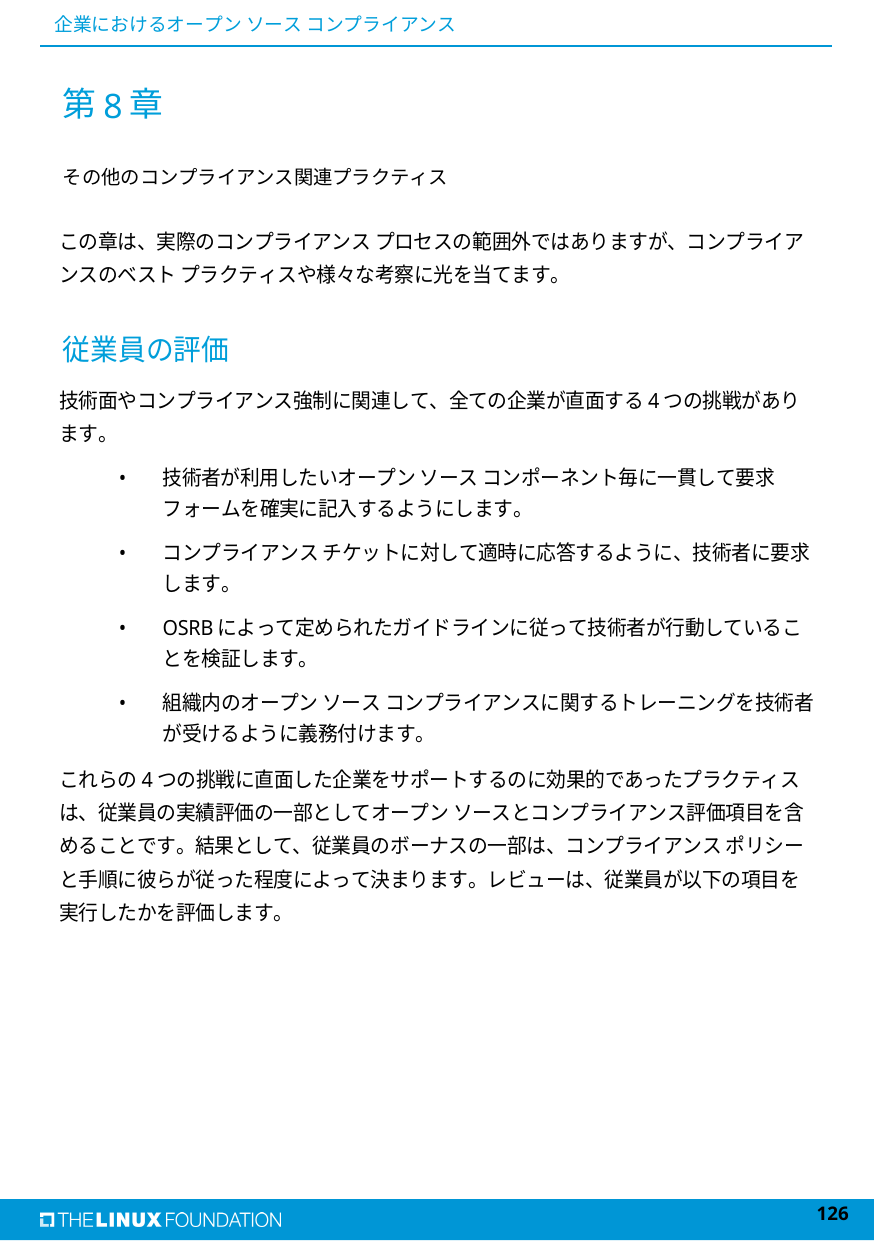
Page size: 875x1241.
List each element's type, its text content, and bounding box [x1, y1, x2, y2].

picture [133, 1213, 144, 1226]
text この章は、実際のコンプライアンス プロセスの範囲外ではありますが、コンプライアンスのベスト プラクティスや様々な考察に光を当てます。 [59, 222, 815, 289]
picture [41, 1213, 54, 1226]
picture [149, 1213, 159, 1226]
text 技術面やコンプライアンス強制に関連して、全ての企業が直面する4つの挑戦があります。 [59, 381, 815, 448]
subtitle 従業員の評価 [63, 327, 874, 369]
subtitle 第8章 その他のコンプライアンス関連プラクティス [63, 77, 815, 210]
text OSRBによって定められたガイドラインに従って技術者が行動していることを検証します。 [119, 611, 815, 673]
text これらの4つの挑戦に直面した企業をサポートするのに効果的であったプラクティスは、従業員の実績評価の一部としてオープン ソースとコンプライアンス評価項目を含めることです。結果として、従業員のボーナスの一部は、コンプライアンス ポリシーと手順に彼らが従った程度によって決まります。レビューは、従業員が以下の項目を実行したかを評価します。 [59, 761, 815, 927]
picture [41, 1219, 48, 1226]
picture [97, 1213, 106, 1226]
text コンプライアンス チケットに対して適時に応答するように、技術者に要求します。 [119, 536, 815, 598]
picture [118, 1213, 129, 1226]
text 組織内のオープン ソース コンプライアンスに関するトレーニングを技術者が受けるように義務付けます。 [119, 686, 815, 748]
text 技術者が利用したいオープン ソース コンポーネント毎に一貫して要求フォームを確実に記入するようにします。 [119, 461, 815, 523]
